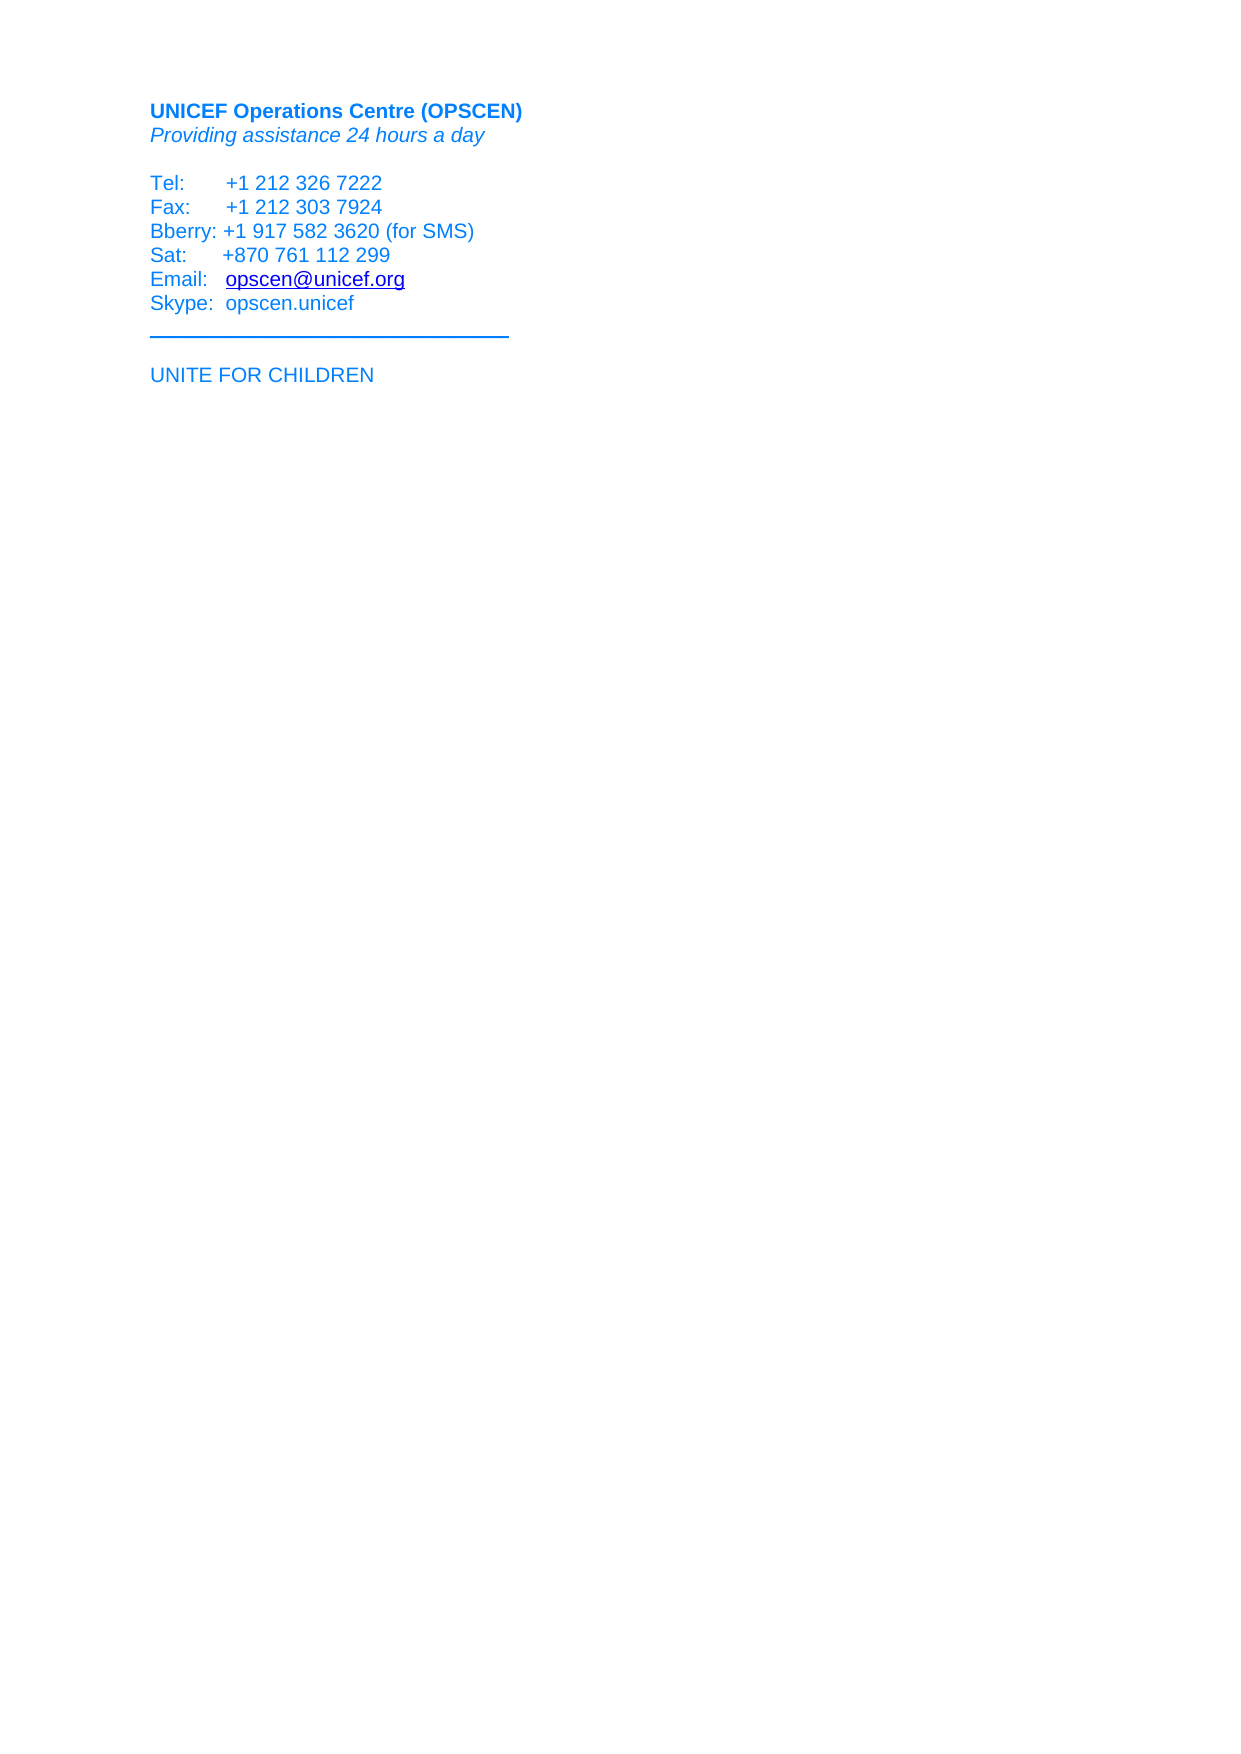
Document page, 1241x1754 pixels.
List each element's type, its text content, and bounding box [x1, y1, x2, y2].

text UNICEF Operations Centre (OPSCEN) Providing assistance 24 hours a day Tel: +1 212 326 7222 Fax: +1 212 303 7924 Bberry: +1 917 582 3620 (for SMS) Sat: +870 761 112 299 Email: opscen@unicef.org [150, 99, 1090, 291]
text Skype: opscen.unicef _______________________________ UNITE FOR CHILDREN [150, 291, 1090, 386]
